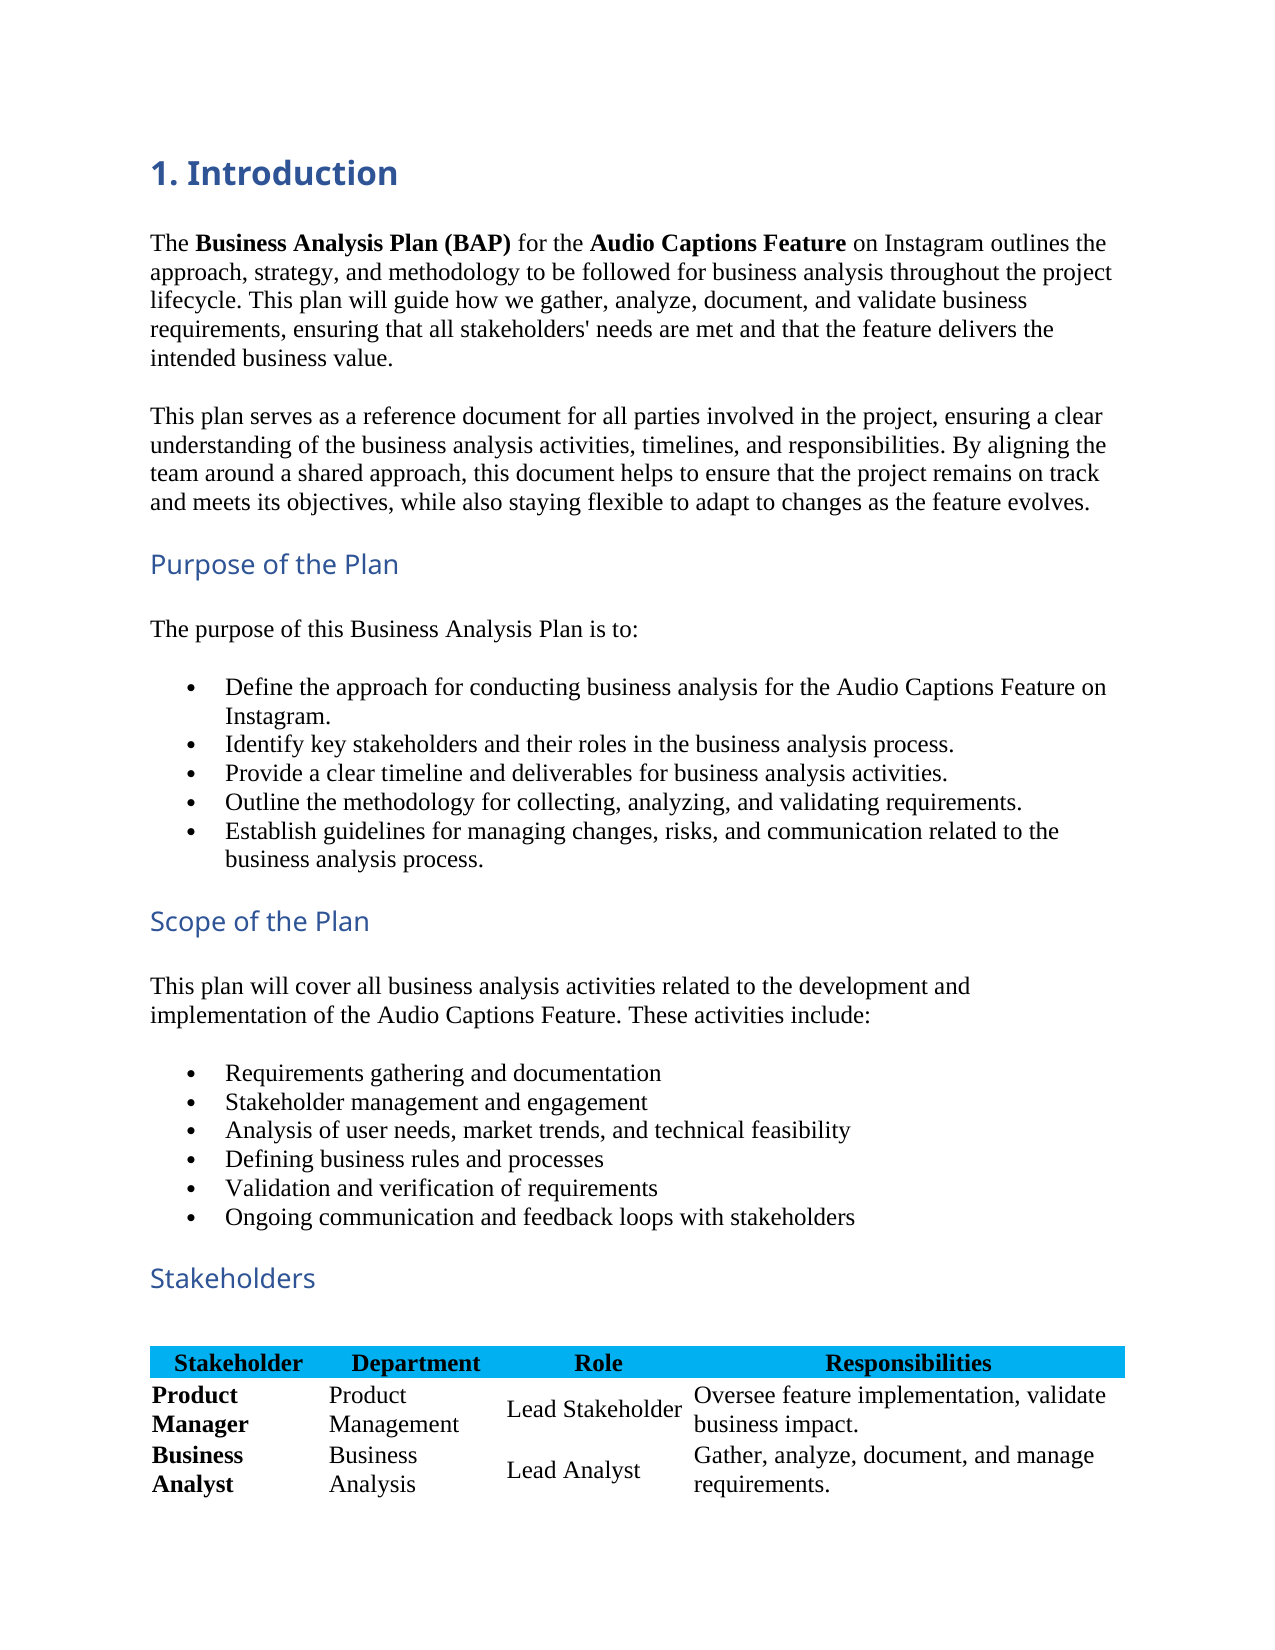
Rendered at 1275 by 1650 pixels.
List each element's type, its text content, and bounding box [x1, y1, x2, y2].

subtitle Scope of the Plan [150, 902, 1125, 939]
table_cell Lead Stakeholder [505, 1378, 692, 1439]
table_cell Product Management [327, 1378, 505, 1439]
list Requirements gathering and documentation [187, 1058, 1125, 1087]
list Stakeholder management and engagement [187, 1087, 1125, 1116]
table_cell Business Analyst [150, 1439, 327, 1499]
table_cell Product Manager [150, 1378, 327, 1439]
subtitle Stakeholders [150, 1260, 1125, 1297]
text This plan will cover all business analysis activities related to the development and implementation of the Audio Captions Feature. These activities include: [150, 971, 1125, 1029]
subtitle Purpose of the Plan [150, 545, 1125, 582]
table_header Stakeholder [150, 1346, 327, 1378]
text The purpose of this Business Analysis Plan is to: [150, 614, 1125, 643]
list Outline the methodology for collecting, analyzing, and validating requirements. [187, 787, 1125, 816]
table_cell Lead Analyst [505, 1439, 692, 1499]
list Identify key stakeholders and their roles in the business analysis process. [187, 729, 1125, 758]
table_header Responsibilities [692, 1346, 1125, 1378]
table_cell Business Analysis [327, 1439, 505, 1499]
list Defining business rules and processes [187, 1144, 1125, 1173]
list Provide a clear timeline and deliverables for business analysis activities. [187, 758, 1125, 787]
table_cell Gather, analyze, document, and manage requirements. [692, 1439, 1125, 1499]
table_header Department [327, 1346, 505, 1378]
list Analysis of user needs, market trends, and technical feasibility [187, 1116, 1125, 1144]
list Validation and verification of requirements [187, 1173, 1125, 1202]
list Define the approach for conducting business analysis for the Audio Captions Feature on Instagram. [187, 672, 1125, 729]
text The Business Analysis Plan (BAP) for the Audio Captions Feature on Instagram outlines the approach, strategy, and methodology to be followed for business analysis throughout the project lifecycle. This plan will guide how we gather, analyze, document, and validate business requirements, ensuring that all stakeholders' needs are met and that the feature delivers the intended business value. [150, 228, 1125, 372]
subtitle 1. Introduction [150, 150, 1125, 195]
list Establish guidelines for managing changes, risks, and communication related to the business analysis process. [187, 816, 1125, 873]
table_cell Oversee feature implementation, validate business impact. [692, 1378, 1125, 1439]
list Ongoing communication and feedback loops with stakeholders [187, 1202, 1125, 1231]
text This plan serves as a reference document for all parties involved in the project, ensuring a clear understanding of the business analysis activities, timelines, and responsibilities. By aligning the team around a shared approach, this document helps to ensure that the project remains on track and meets its objectives, while also staying flexible to adapt to changes as the feature evolves. [150, 401, 1125, 516]
table_header Role [505, 1346, 692, 1378]
